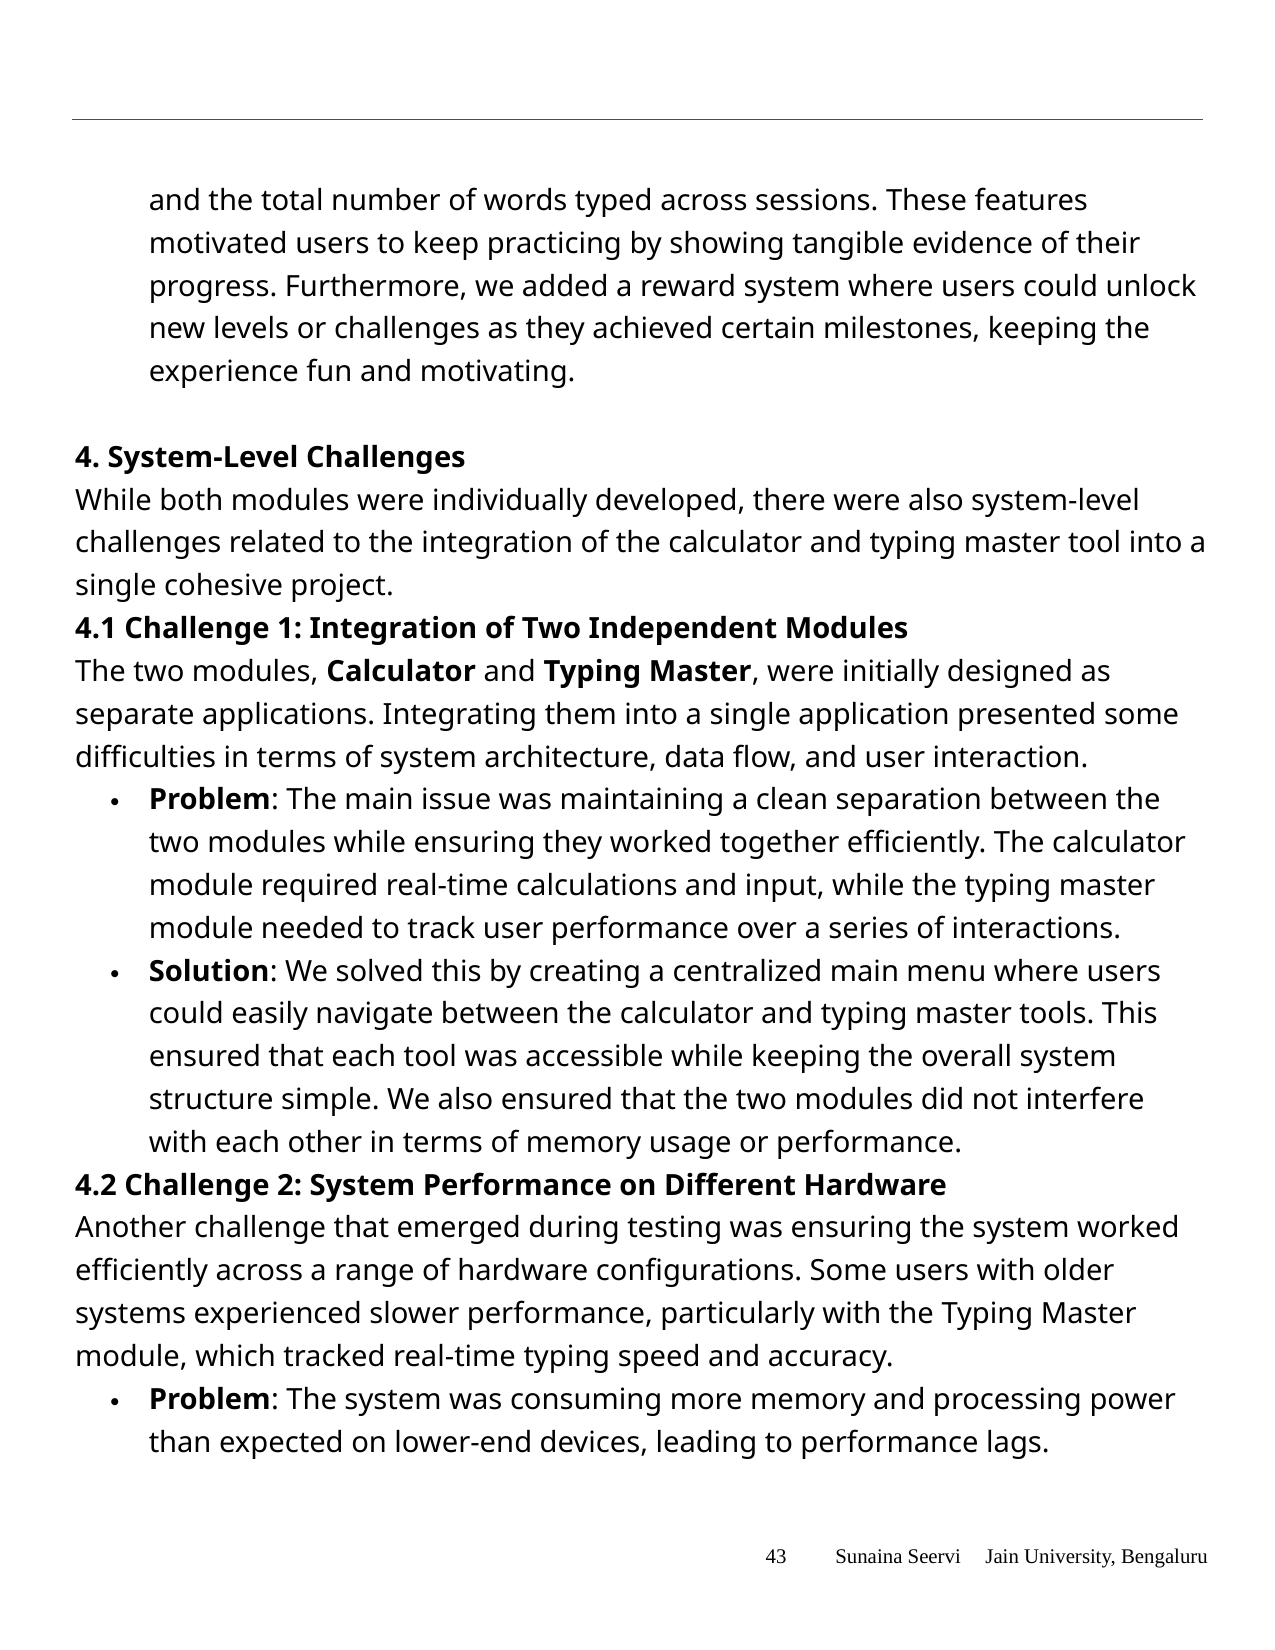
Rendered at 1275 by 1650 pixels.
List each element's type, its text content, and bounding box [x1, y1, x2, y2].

text The two modules, Calculator and Typing Master, were initially designed as separate applications. Integrating them into a single application presented some difficulties in terms of system architecture, data flow, and user interaction. [75, 650, 1208, 776]
text 4.1 Challenge 1: Integration of Two Independent Modules [75, 607, 1208, 647]
text While both modules were individually developed, there were also system-level challenges related to the integration of the calculator and typing master tool into a single cohesive project. [75, 479, 1208, 604]
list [111, 179, 1208, 390]
list Problem: The system was consuming more memory and processing power than expected on lower-end devices, leading to performance lags. [111, 1378, 1208, 1461]
list Solution: We solved this by creating a centralized main menu where users could easily navigate between the calculator and typing master tools. This ensured that each tool was accessible while keeping the overall system structure simple. We also ensured that the two modules did not interfere with each other in terms of memory usage or performance. [111, 950, 1208, 1161]
text Another challenge that emerged during testing was ensuring the system worked efficiently across a range of hardware configurations. Some users with older systems experienced slower performance, particularly with the Typing Master module, which tracked real-time typing speed and accuracy. [75, 1207, 1208, 1375]
text 4.2 Challenge 2: System Performance on Different Hardware [75, 1164, 1208, 1204]
list Problem: The main issue was maintaining a clean separation between the two modules while ensuring they worked together efficiently. The calculator module required real-time calculations and input, while the typing master module needed to track user performance over a series of interactions. [111, 779, 1208, 947]
text 4. System-Level Challenges [75, 436, 1208, 476]
